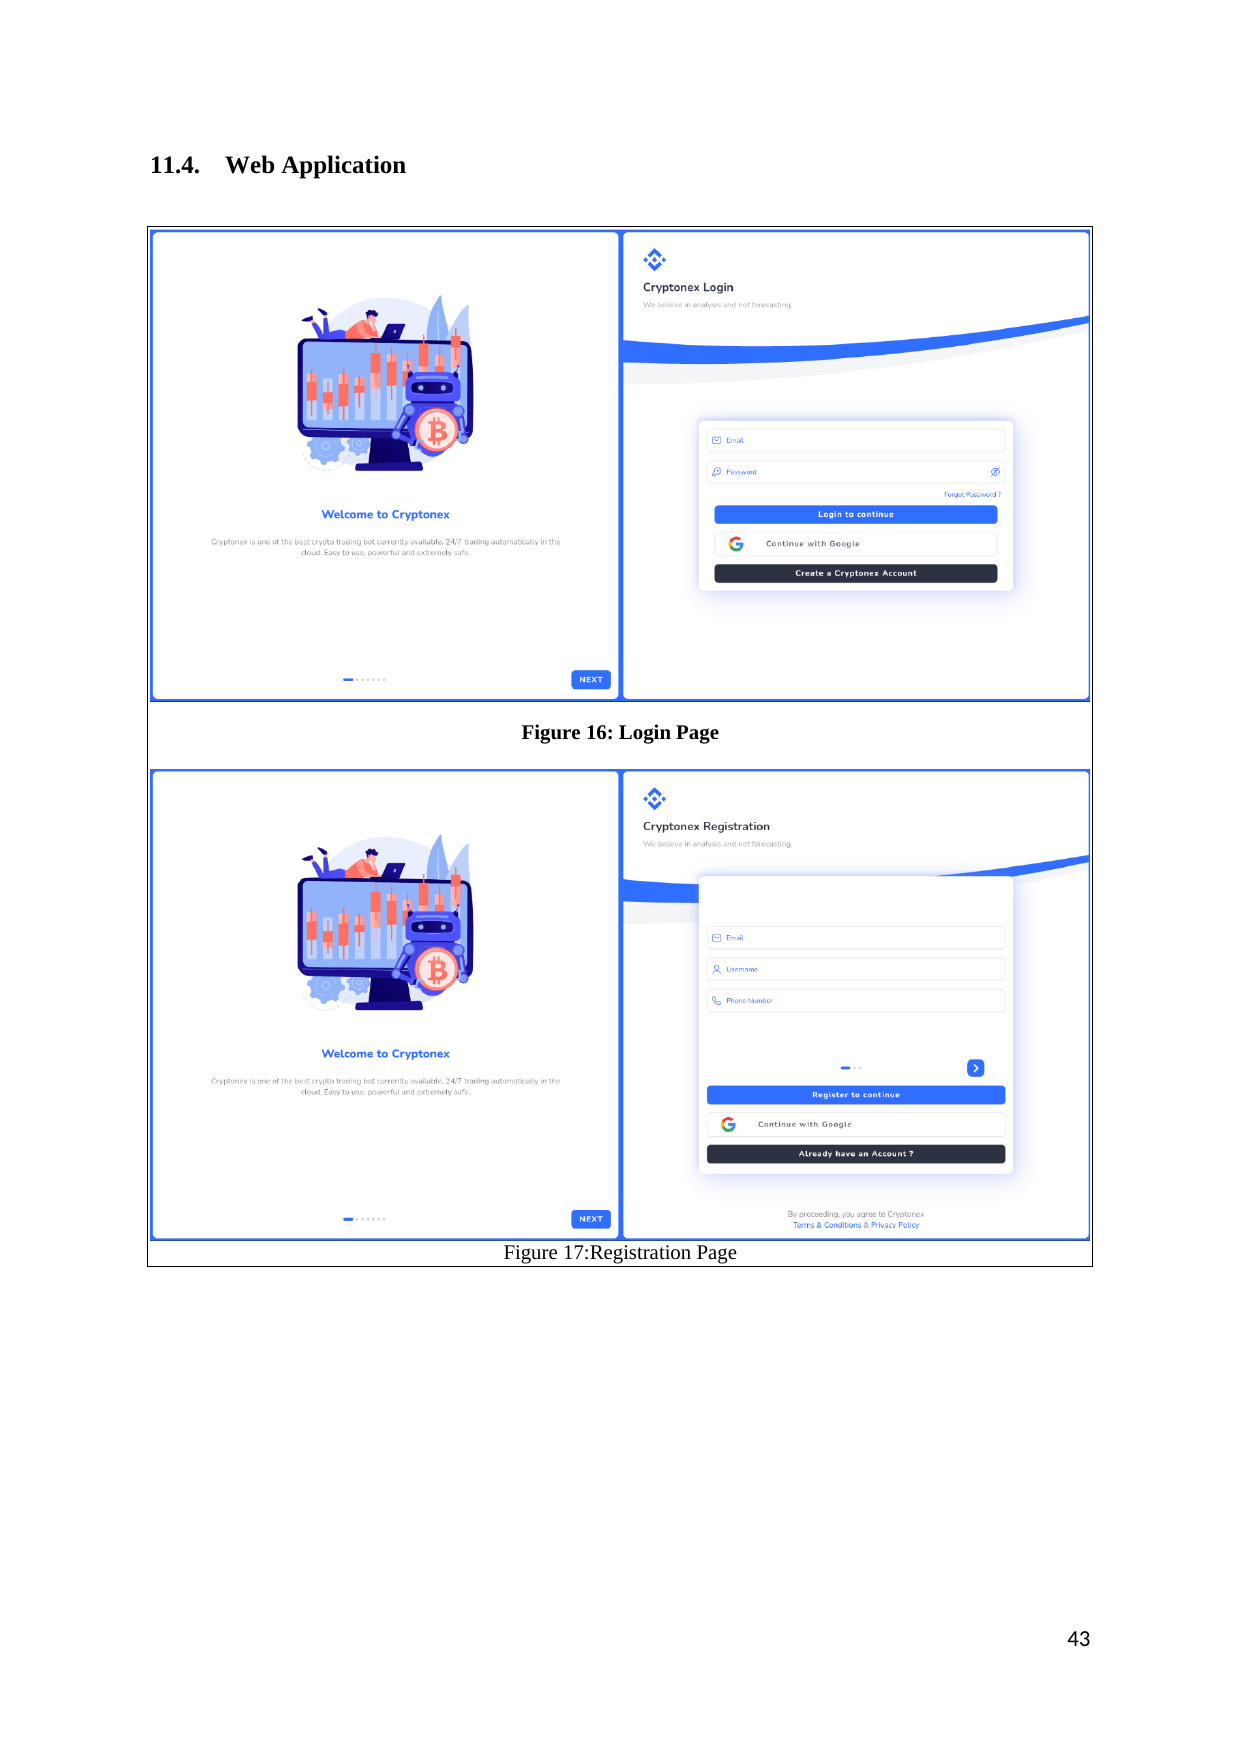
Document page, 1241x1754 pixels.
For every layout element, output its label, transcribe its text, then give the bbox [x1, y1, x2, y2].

picture [150, 229, 1091, 702]
picture [150, 769, 1091, 1241]
text Figure 17:Registration Page [148, 1237, 1092, 1266]
subtitle Web Application [150, 150, 1090, 179]
text Figure 16: Login Page [148, 717, 1092, 744]
